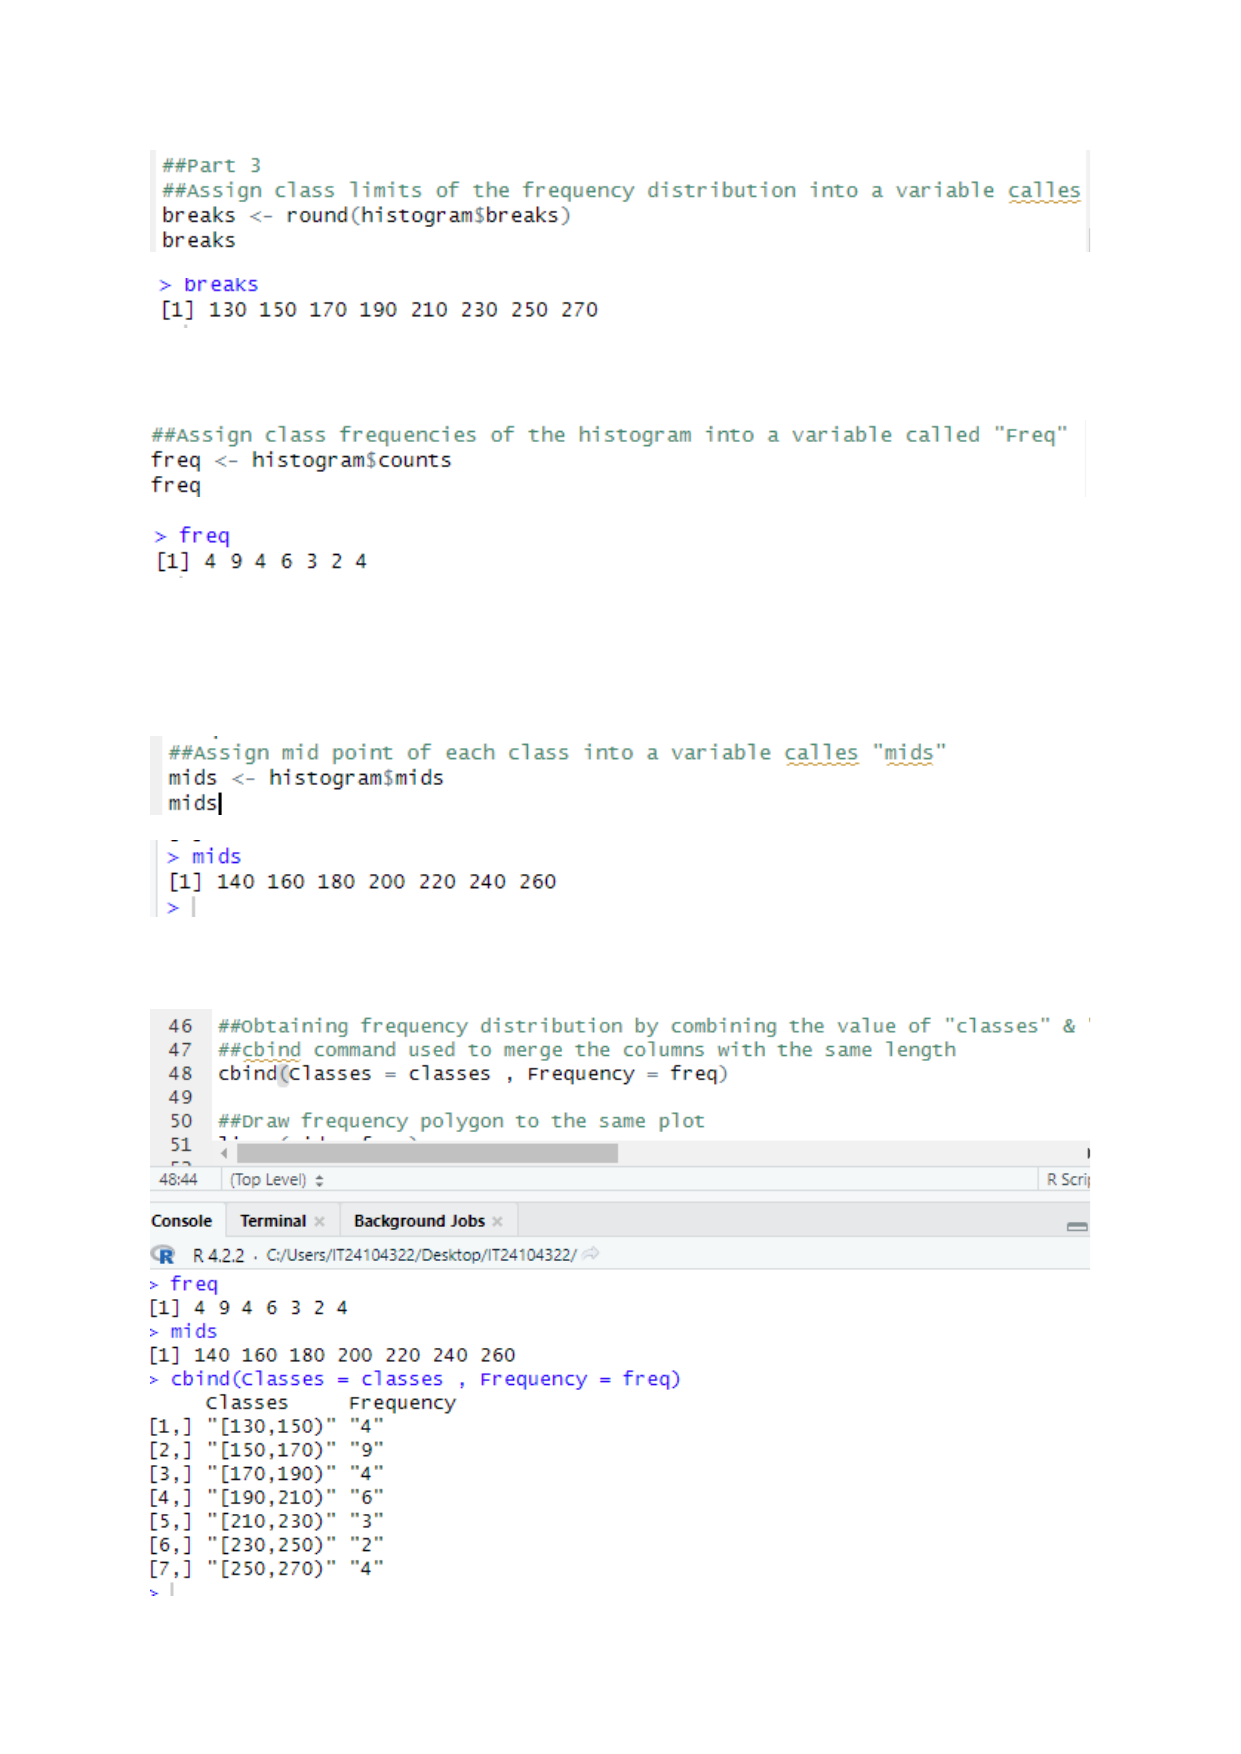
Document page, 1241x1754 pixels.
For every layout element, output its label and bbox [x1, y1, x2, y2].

picture [150, 278, 619, 328]
picture [150, 150, 1091, 252]
picture [150, 420, 1087, 497]
picture [150, 736, 1054, 815]
picture [150, 522, 393, 578]
picture [150, 840, 618, 917]
picture [150, 1009, 1091, 1596]
